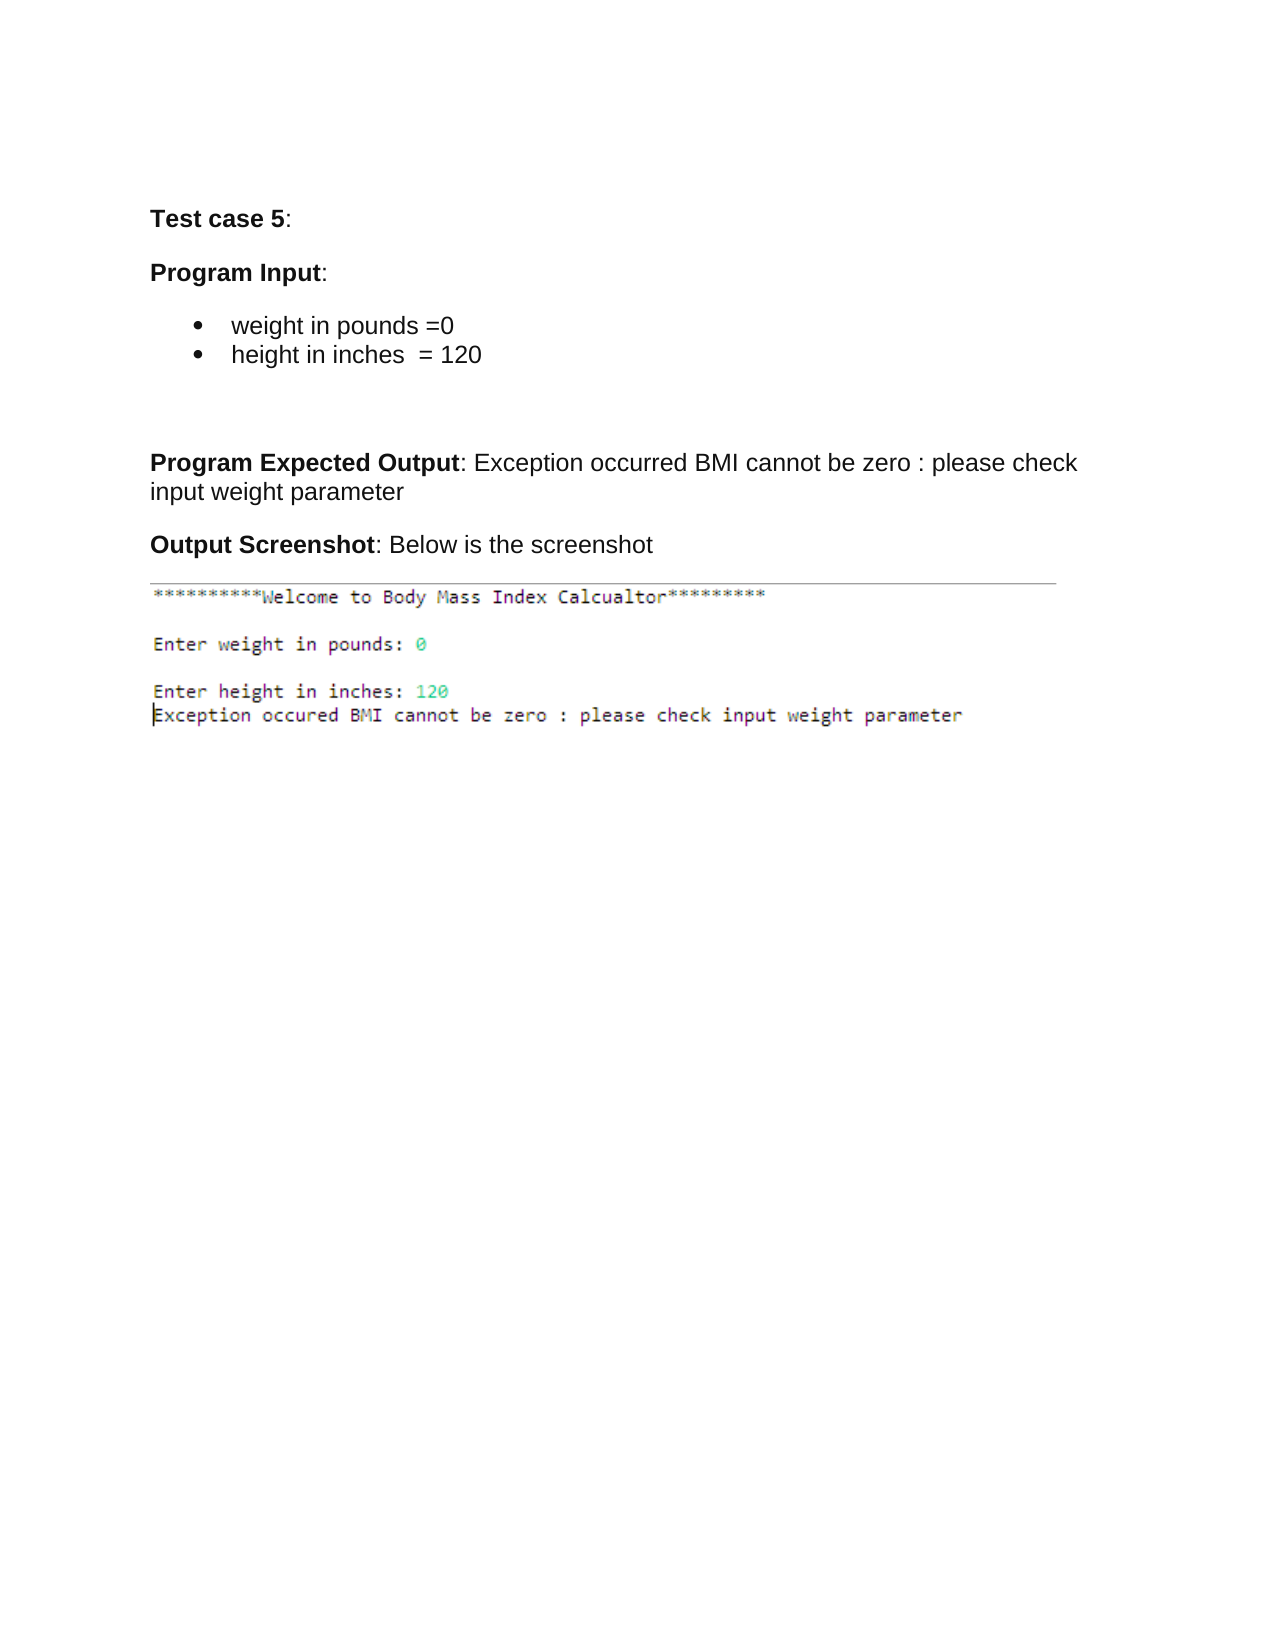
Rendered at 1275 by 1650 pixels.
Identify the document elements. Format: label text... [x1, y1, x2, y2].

text Output Screenshot: Below is the screenshot [150, 530, 1125, 559]
list weight in pounds =0 [194, 311, 1125, 340]
text Test case 5: [150, 204, 1125, 232]
text Program Expected Output: Exception occurred BMI cannot be zero : please check input weight parameter [150, 448, 1125, 505]
picture [150, 583, 1057, 758]
list height in inches = 120 [194, 340, 1125, 369]
text Program Input: [150, 257, 1125, 286]
